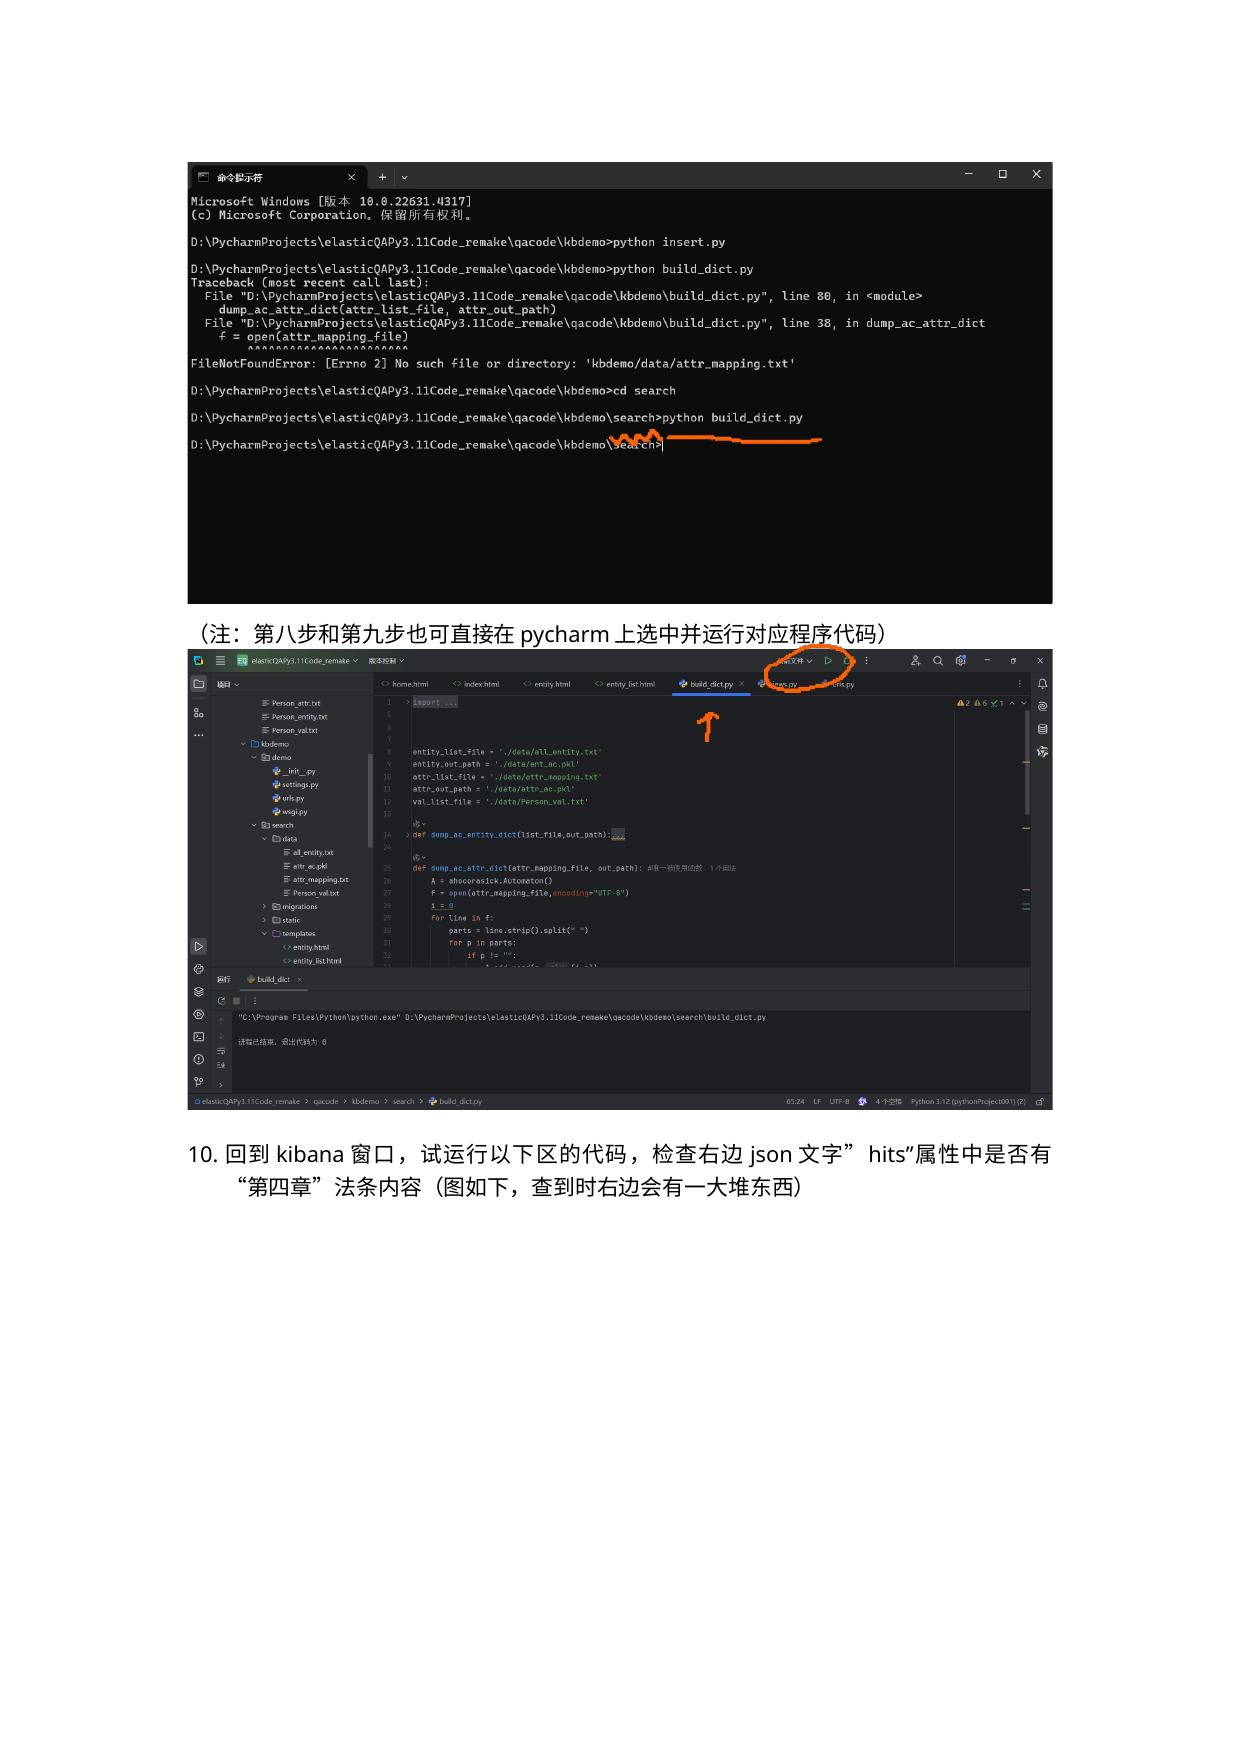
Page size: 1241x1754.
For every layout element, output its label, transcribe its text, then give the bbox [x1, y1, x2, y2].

picture [187, 644, 1053, 1110]
text （注：第八步和第九步也可直接在pycharm上选中并运行对应程序代码） [187, 617, 1053, 649]
picture [187, 162, 1053, 604]
list 回到kibana窗口，试运行以下区的代码，检查右边json文字”hits”属性中是否有“第四章”法条内容（图如下，查到时右边会有一大堆东西） [187, 1137, 1053, 1202]
